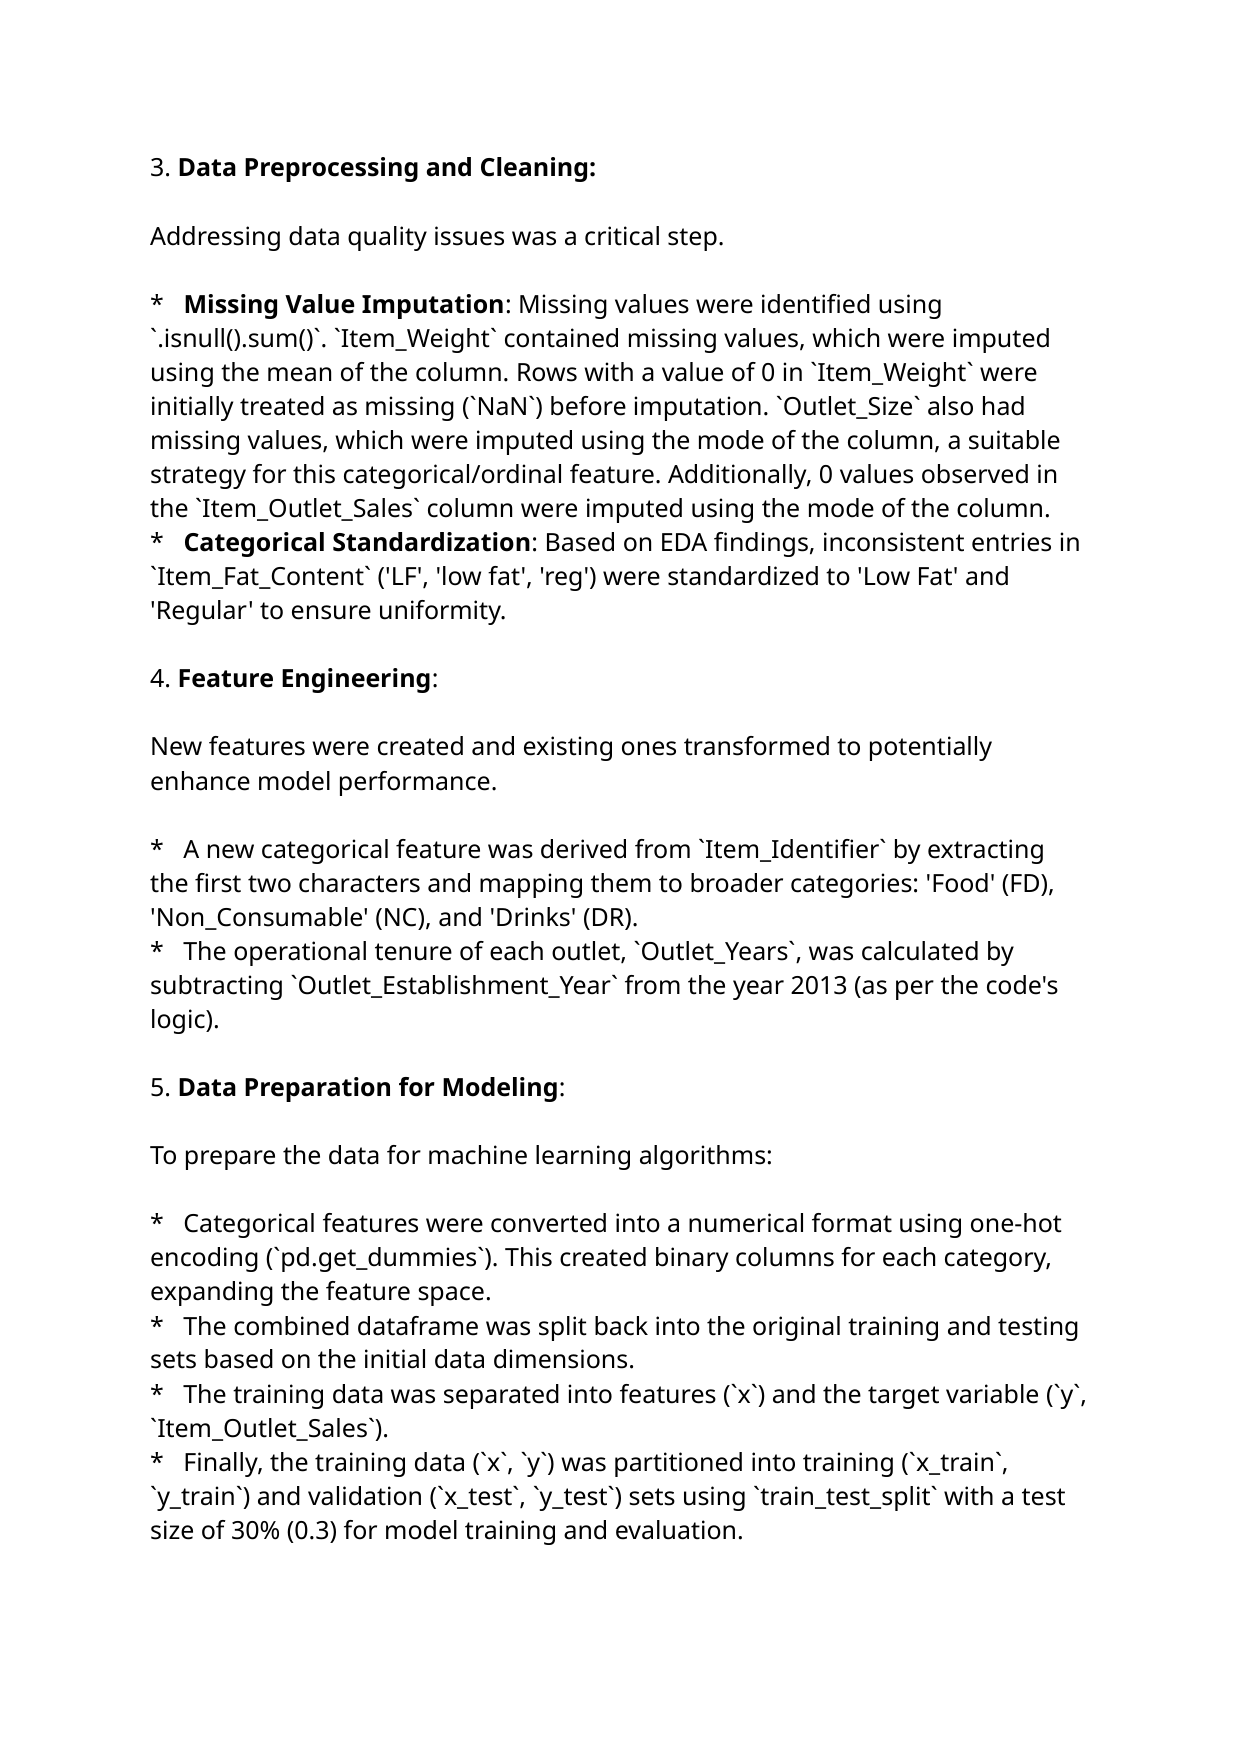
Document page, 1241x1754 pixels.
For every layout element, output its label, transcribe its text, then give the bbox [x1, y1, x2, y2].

text 4. Feature Engineering: [150, 661, 1090, 695]
text * Categorical features were converted into a numerical format using one-hot encoding (`pd.get_dummies`). This created binary columns for each category, expanding the feature space. [150, 1206, 1090, 1308]
text 3. Data Preprocessing and Cleaning: [150, 150, 1090, 184]
text * Finally, the training data (`x`, `y`) was partitioned into training (`x_train`, `y_train`) and validation (`x_test`, `y_test`) sets using `train_test_split` with a test size of 30% (0.3) for model training and evaluation. [150, 1444, 1090, 1547]
text * A new categorical feature was derived from `Item_Identifier` by extracting the first two characters and mapping them to broader categories: 'Food' (FD), 'Non_Consumable' (NC), and 'Drinks' (DR). [150, 831, 1090, 933]
text To prepare the data for machine learning algorithms: [150, 1138, 1090, 1172]
text New features were created and existing ones transformed to potentially enhance model performance. [150, 729, 1090, 797]
text * The training data was separated into features (`x`) and the target variable (`y`, `Item_Outlet_Sales`). [150, 1376, 1090, 1444]
text Addressing data quality issues was a critical step. [150, 218, 1090, 252]
text * The operational tenure of each outlet, `Outlet_Years`, was calculated by subtracting `Outlet_Establishment_Year` from the year 2013 (as per the code's logic). [150, 933, 1090, 1036]
text * The combined dataframe was split back into the original training and testing sets based on the initial data dimensions. [150, 1308, 1090, 1376]
text * Categorical Standardization: Based on EDA findings, inconsistent entries in `Item_Fat_Content` ('LF', 'low fat', 'reg') were standardized to 'Low Fat' and 'Regular' to ensure uniformity. [150, 525, 1090, 627]
text 5. Data Preparation for Modeling: [150, 1070, 1090, 1104]
text * Missing Value Imputation: Missing values were identified using `.isnull().sum()`. `Item_Weight` contained missing values, which were imputed using the mean of the column. Rows with a value of 0 in `Item_Weight` were initially treated as missing (`NaN`) before imputation. `Outlet_Size` also had missing values, which were imputed using the mode of the column, a suitable strategy for this categorical/ordinal feature. Additionally, 0 values observed in the `Item_Outlet_Sales` column were imputed using the mode of the column. [150, 286, 1090, 525]
